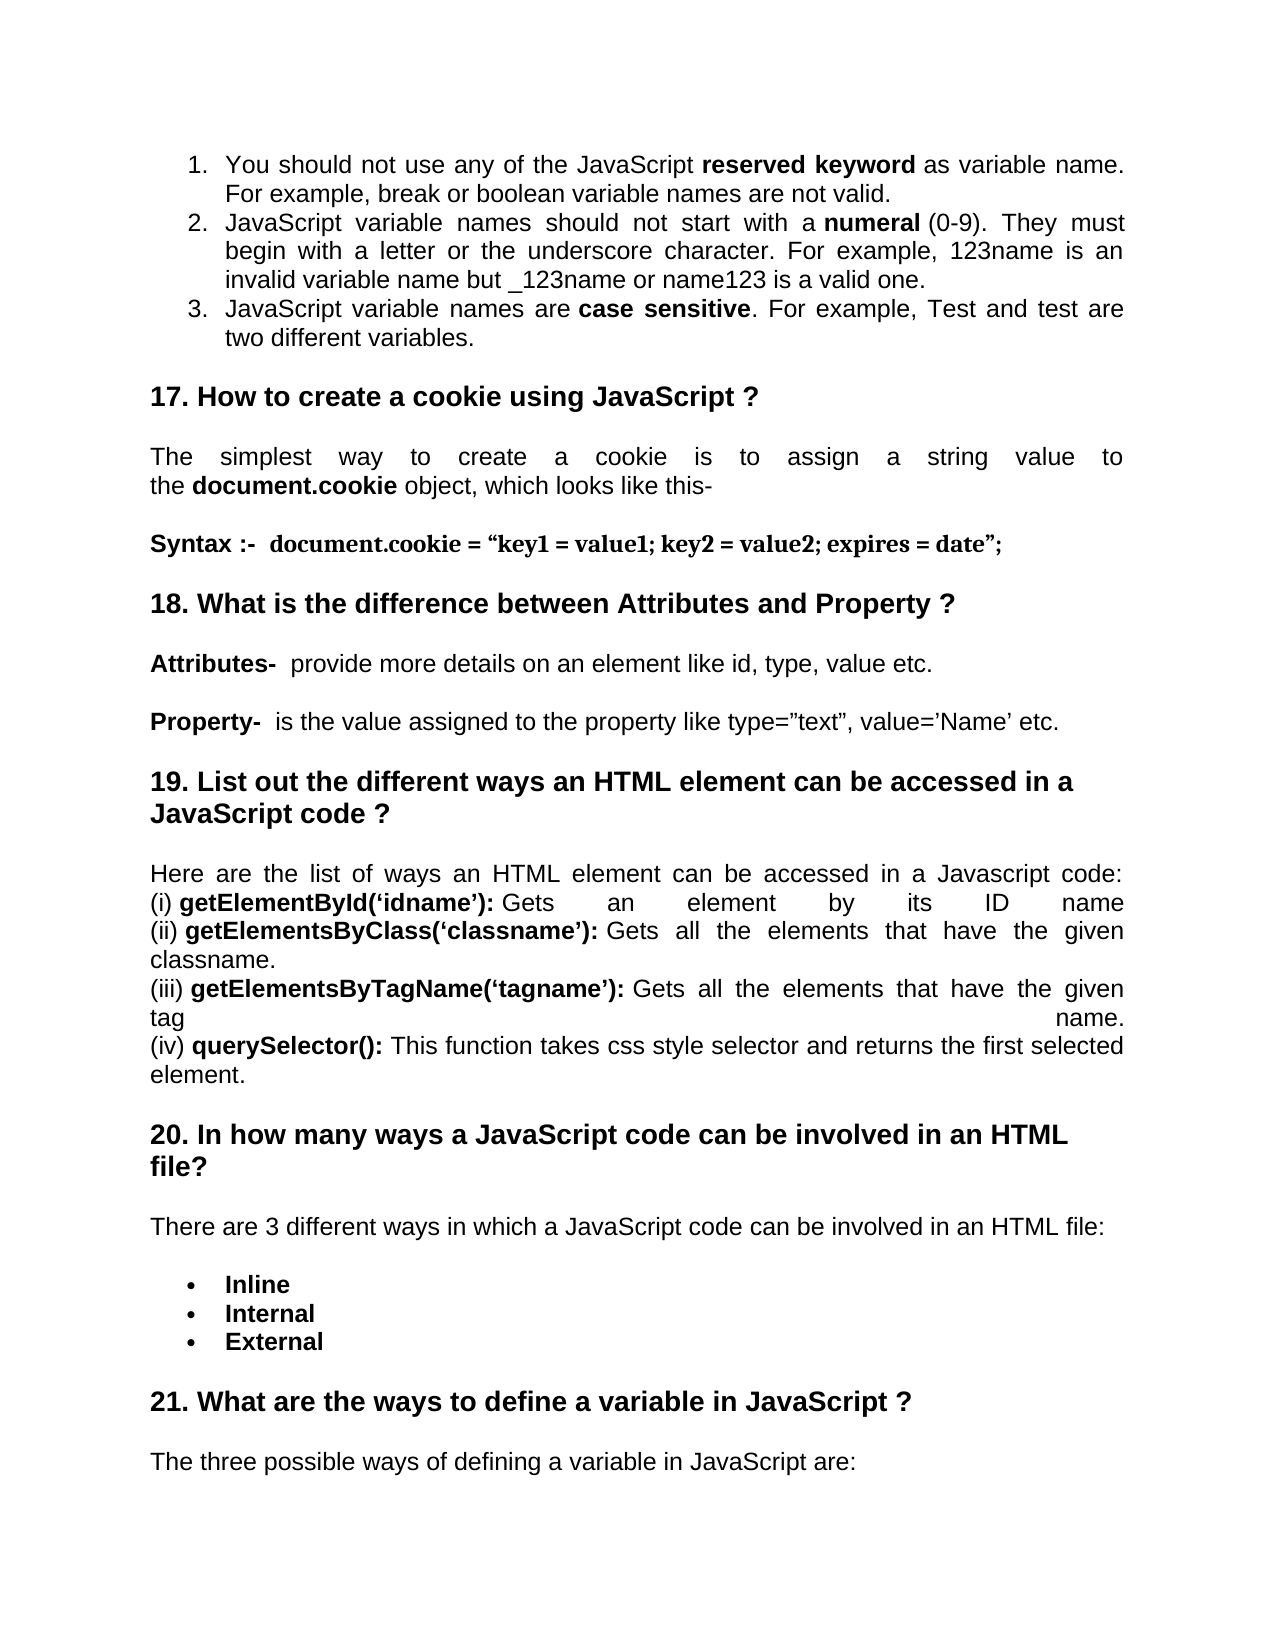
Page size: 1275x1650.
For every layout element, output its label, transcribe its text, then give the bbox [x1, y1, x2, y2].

list JavaScript variable names should not start with a numeral (0-9). They must begin with a letter or the underscore character. For example, 123name is an invalid variable name but _123name or name123 is a valid one. [187, 207, 1125, 294]
text Property- is the value assigned to the property like type=”text”, value=’Name’ etc. [150, 707, 1125, 736]
subtitle 18. What is the difference between Attributes and Property ? [150, 587, 1125, 620]
list Inline [187, 1270, 1125, 1299]
text Syntax :- document.cookie = “key1 = value1; key2 = value2; expires = date”; [150, 529, 1125, 558]
list You should not use any of the JavaScript reserved keyword as variable name. For example, break or boolean variable names are not valid. [187, 150, 1125, 207]
list JavaScript variable names are case sensitive. For example, Test and test are two different variables. [187, 294, 1125, 351]
text 21. What are the ways to define a variable in JavaScript ? [150, 1385, 1125, 1418]
text Attributes- provide more details on an element like id, type, value etc. [150, 649, 1125, 678]
text The three possible ways of defining a variable in JavaScript are: [150, 1447, 1125, 1476]
text 20. In how many ways a JavaScript code can be involved in an HTML file? [150, 1118, 1125, 1183]
text There are 3 different ways in which a JavaScript code can be involved in an HTML file: [150, 1212, 1125, 1241]
text The simplest way to create a cookie is to assign a string value to the document.cookie object, which looks like this- [150, 442, 1125, 499]
list External [187, 1327, 1125, 1356]
list Internal [187, 1299, 1125, 1327]
text 17. How to create a cookie using JavaScript ? [150, 380, 1125, 413]
text Here are the list of ways an HTML element can be accessed in a Javascript code: (i) getElementById(‘idname’): Gets an element by its ID name (ii) getElementsByClass(‘classname’): Gets all the elements that have the given classname. (iii) getElementsByTagName(‘tagname’): Gets all the elements that have the given tag name. (iv) querySelector(): This function takes css style selector and returns the first selected element. [150, 859, 1125, 1089]
subtitle 19. List out the different ways an HTML element can be accessed in a JavaScript code ? [150, 765, 1125, 830]
